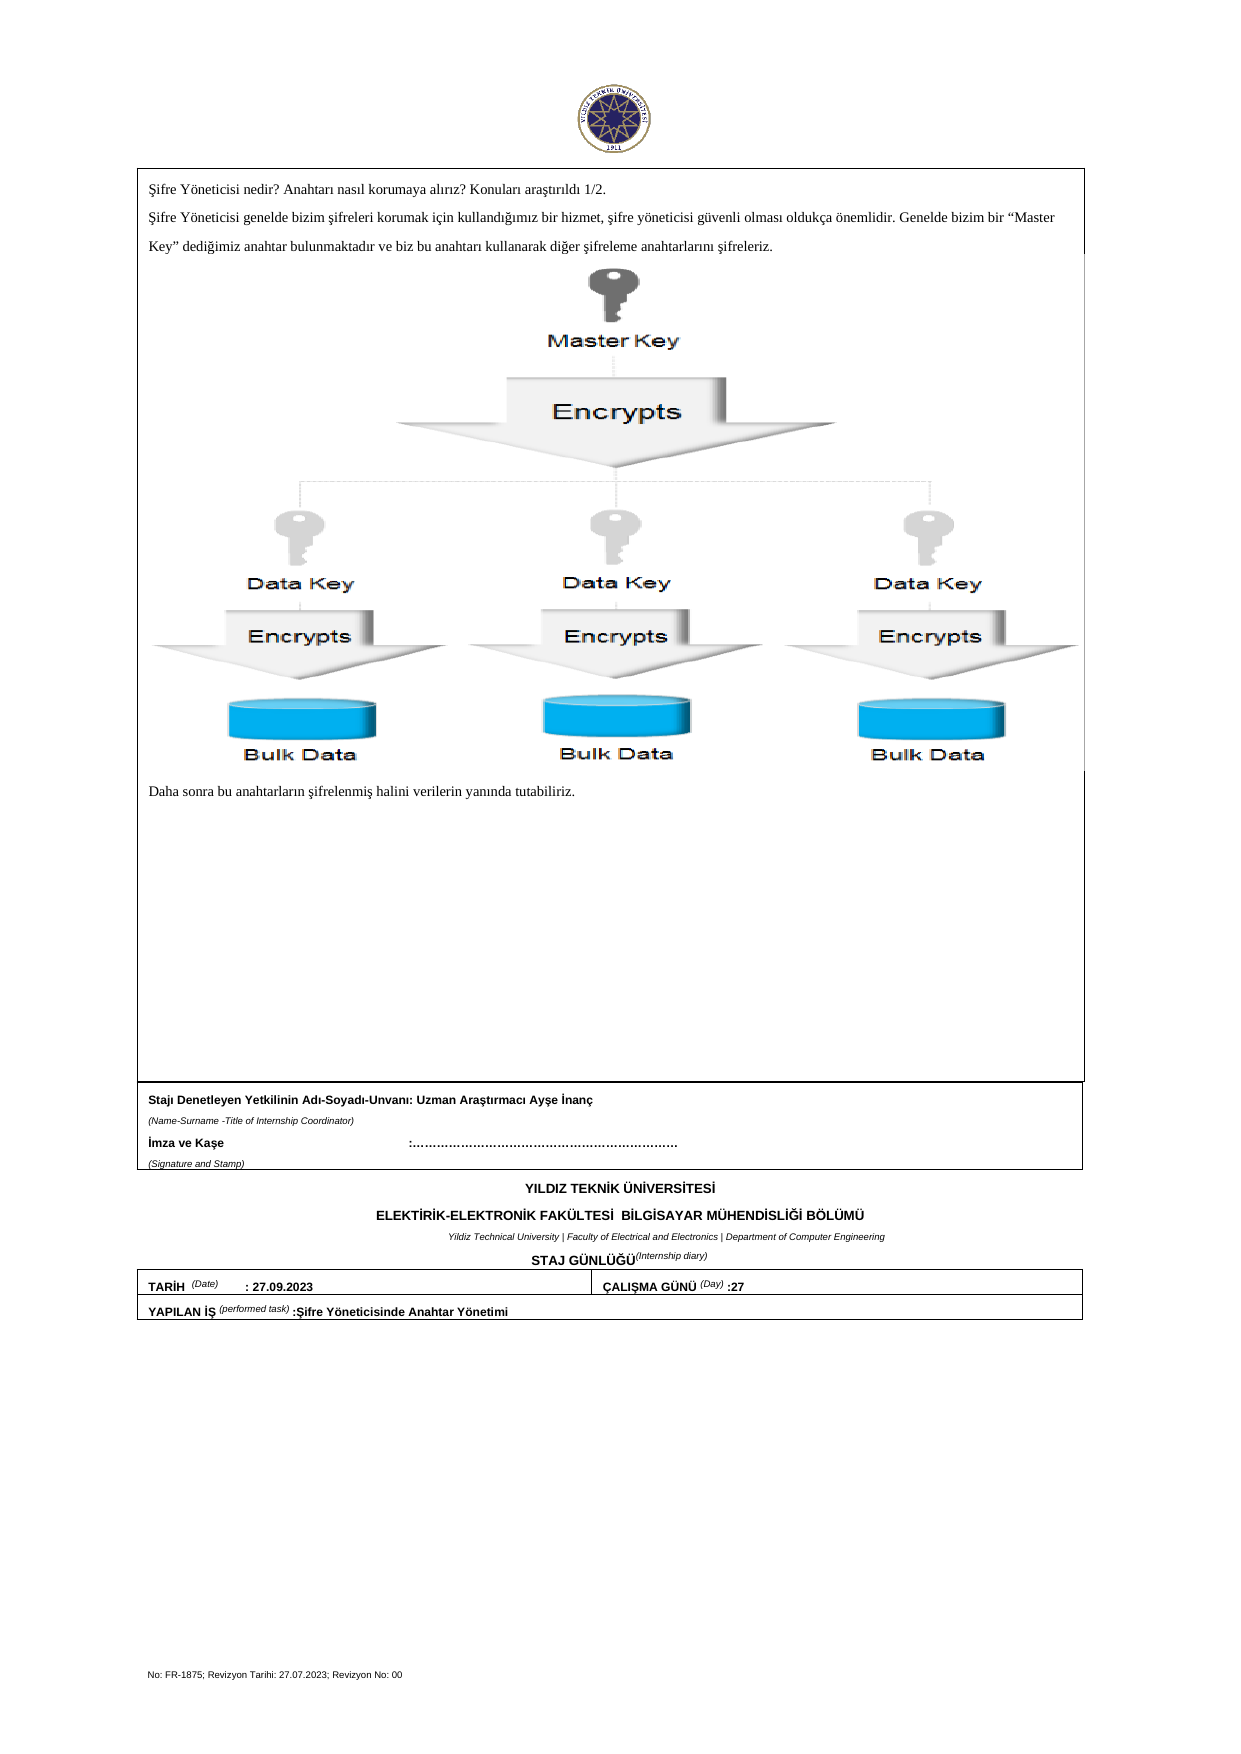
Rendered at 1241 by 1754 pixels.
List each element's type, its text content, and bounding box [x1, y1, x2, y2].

text ELEKTİRİK-ELEKTRONİK FAKÜLTESİ BİLGİSAYAR MÜHENDİSLİĞİ BÖLÜMÜ [147, 1197, 1092, 1223]
picture [148, 254, 1085, 771]
text STAJ GÜNLÜĞÜ(Internship diary) [147, 1242, 1092, 1269]
text Yildiz Technical University | Faculty of Electrical and Electronics | Department of Computer Engineering [147, 1223, 1187, 1242]
picture [566, 73, 661, 168]
table_header ÇALIŞMA GÜNÜ (Day) :27 [592, 1270, 1082, 1294]
table_cell YAPILAN İŞ (performed task) :Şifre Yöneticisinde Anahtar Yönetimi [138, 1295, 1082, 1319]
table_header TARİH (Date) : 27.09.2023 [138, 1270, 591, 1294]
table_header Stajı Denetleyen Yetkilinin Adı-Soyadı-Unvanı: Uzman Araştırmacı Ayşe İnanç (Name-Surname -Title of Internship Coordinator) İmza ve Kaşe :………………………………………………………… (Signature and Stamp) [138, 1083, 1082, 1169]
table_header Şifre Yöneticisi nedir? Anahtarı nasıl korumaya alırız? Konuları araştırıldı 1/2. Şifre Yöneticisi genelde bizim şifreleri korumak için kullandığımız bir hizmet, şifre yöneticisi güvenli olması oldukça önemlidir. Genelde bizim bir “Master Key” dediğimiz anahtar bulunmaktadır ve biz bu anahtarı kullanarak diğer şifreleme anahtarlarını şifreleriz. Daha sonra bu anahtarların şifrelenmiş halini verilerin yanında tutabiliriz. [138, 169, 1084, 1081]
text YILDIZ TEKNİK ÜNİVERSİTESİ [147, 1171, 1092, 1197]
